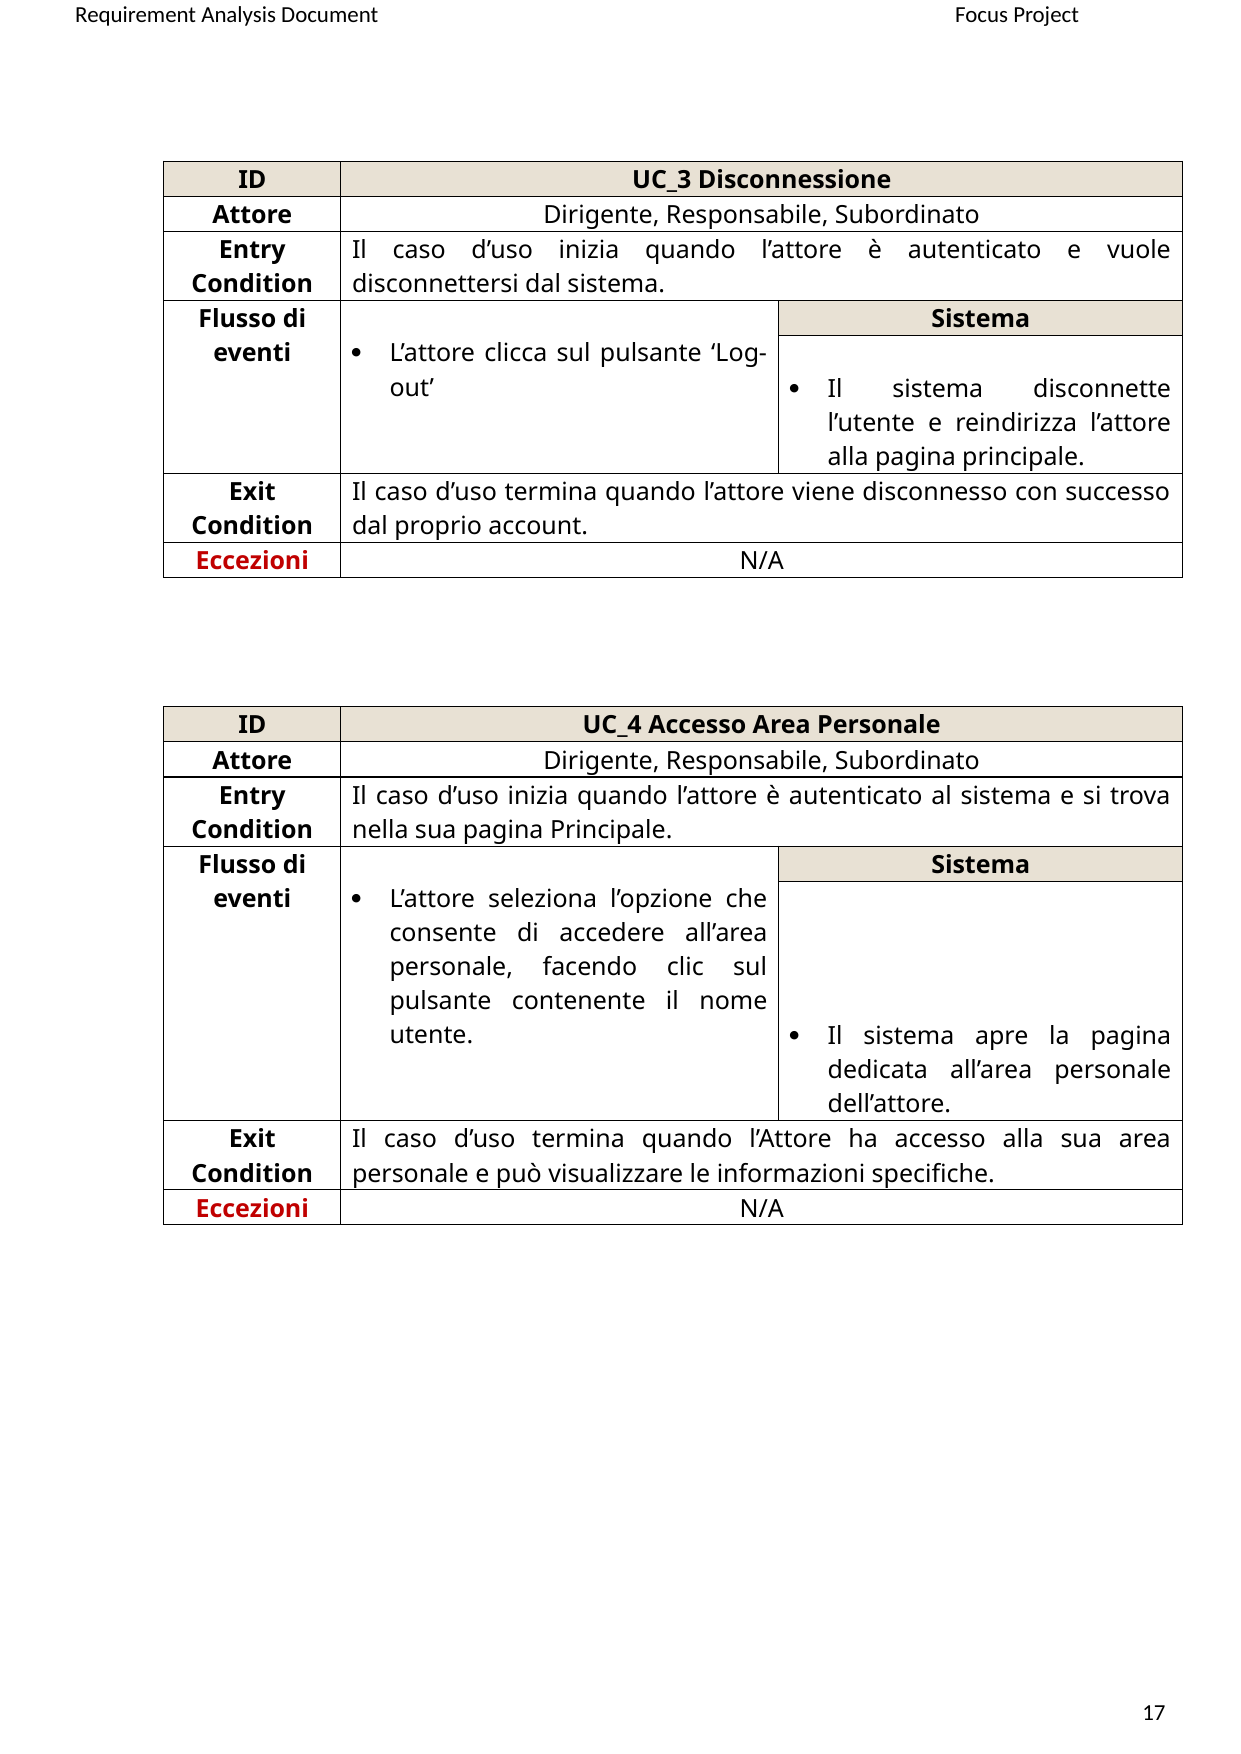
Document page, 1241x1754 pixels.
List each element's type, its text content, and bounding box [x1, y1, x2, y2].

table_cell Il caso d’uso termina quando l’Attore ha accesso alla sua area personale e può visualizzare le informazioni specifiche. [341, 1121, 1182, 1189]
table_cell Eccezioni [164, 1190, 340, 1224]
table_cell Il caso d’uso inizia quando l’attore è autenticato al sistema e si trova nella sua pagina Principale. [341, 778, 1182, 846]
table_cell Entry Condition [164, 232, 340, 300]
table_cell Exit Condition [164, 474, 340, 542]
table_cell Il sistema disconnette l’utente e reindirizza l’attore alla pagina principale. [779, 336, 1182, 472]
table_cell N/A [341, 1190, 1182, 1224]
table_header UC_4 Accesso Area Personale [341, 707, 1182, 741]
table_cell Sistema [779, 301, 1182, 335]
table_cell Dirigente, Responsabile, Subordinato [341, 742, 1182, 776]
table_header UC_3 Disconnessione [341, 162, 1182, 196]
table_cell Flusso di eventi [164, 847, 340, 1120]
table_cell N/A [341, 543, 1182, 577]
table_header ID [164, 162, 340, 196]
table_cell L’attore clicca sul pulsante ‘Log-out’ [341, 301, 778, 472]
table_cell Eccezioni [164, 543, 340, 577]
table_header ID [164, 707, 340, 741]
table_cell L’attore seleziona l’opzione che consente di accedere all’area personale, facendo clic sul pulsante contenente il nome utente. [341, 847, 778, 1120]
table_cell Exit Condition [164, 1121, 340, 1189]
table_cell Dirigente, Responsabile, Subordinato [341, 197, 1182, 231]
table_cell Il caso d’uso termina quando l’attore viene disconnesso con successo dal proprio account. [341, 474, 1182, 542]
table_cell Flusso di eventi [164, 301, 340, 472]
table_cell Attore [164, 197, 340, 231]
table_cell Il sistema apre la pagina dedicata all’area personale dell’attore. [779, 882, 1182, 1120]
table_cell Sistema [779, 847, 1182, 881]
table_cell Attore [164, 742, 340, 776]
table_cell Il caso d’uso inizia quando l’attore è autenticato e vuole disconnettersi dal sistema. [341, 232, 1182, 300]
table_cell Entry Condition [164, 778, 340, 846]
